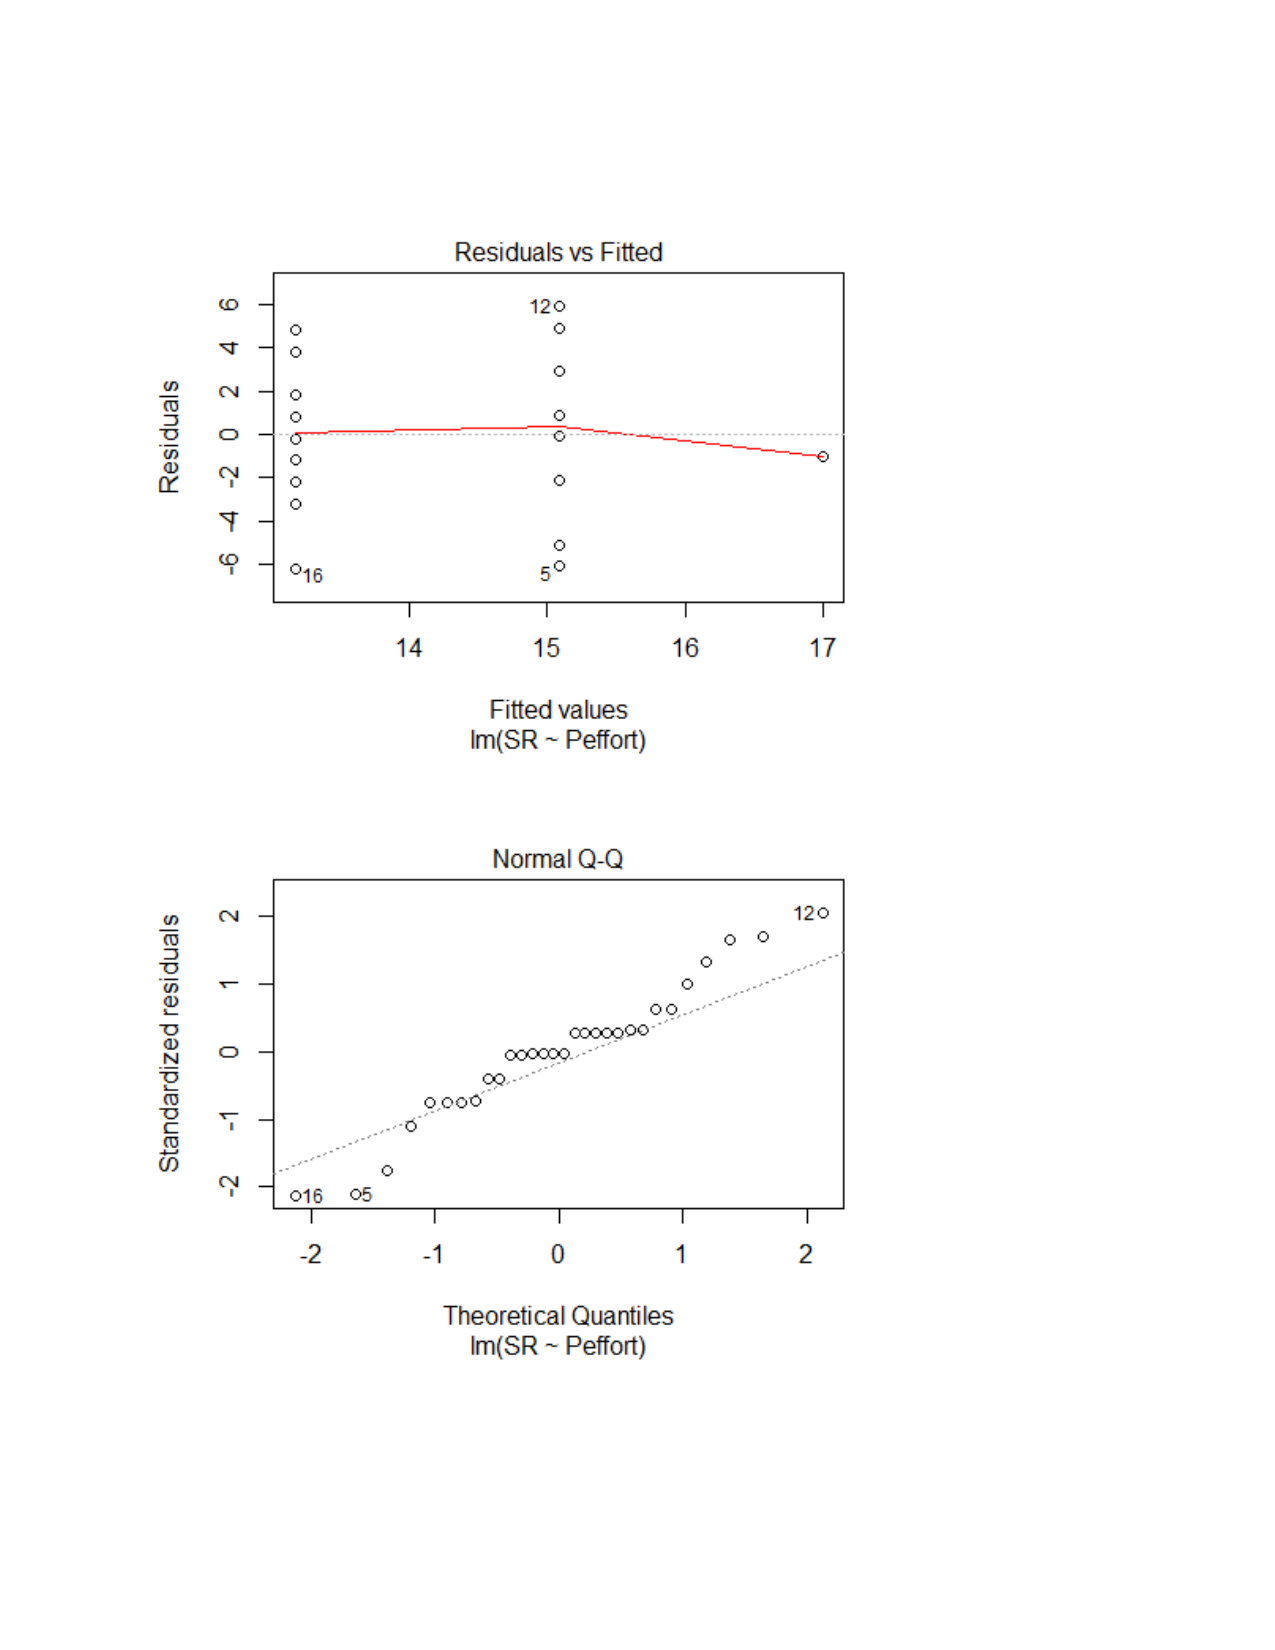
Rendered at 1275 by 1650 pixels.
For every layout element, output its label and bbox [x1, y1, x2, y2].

picture [150, 150, 908, 1363]
